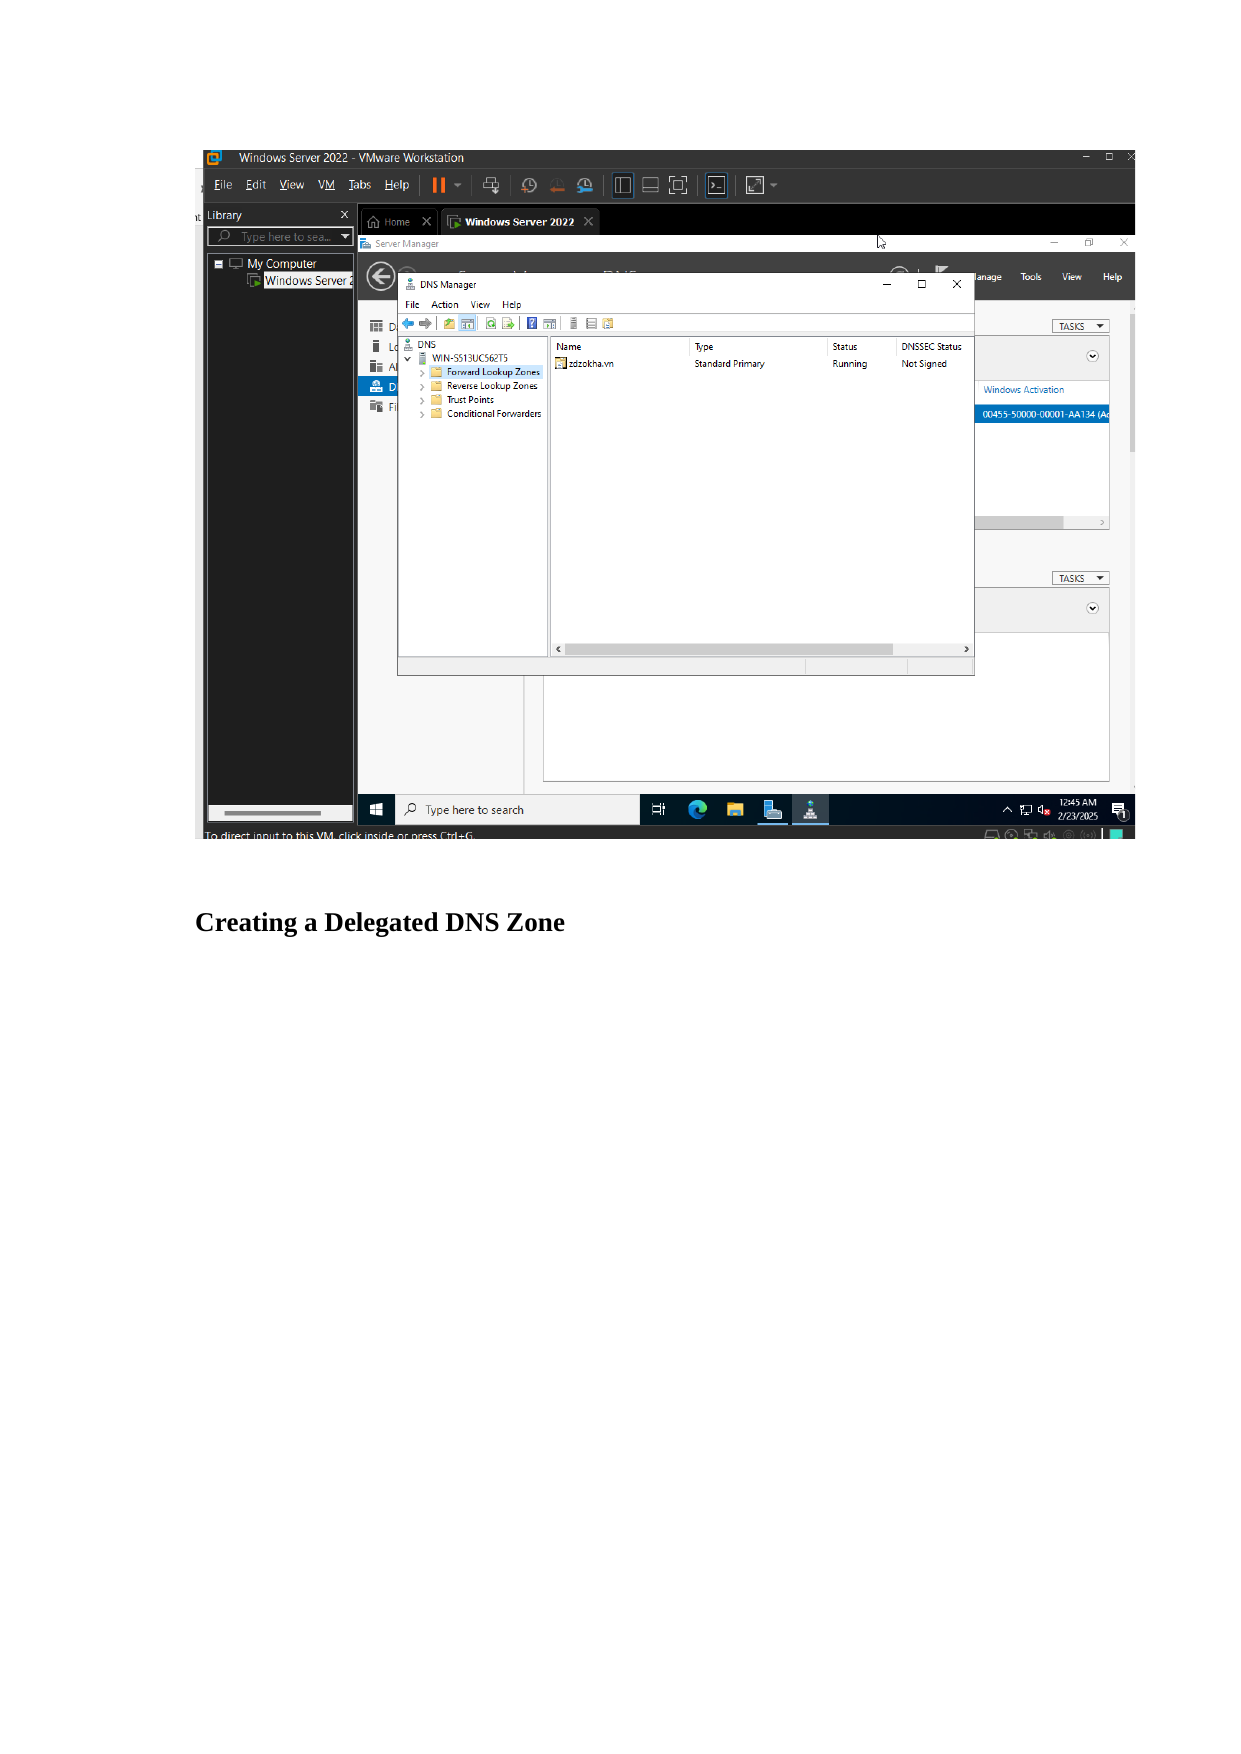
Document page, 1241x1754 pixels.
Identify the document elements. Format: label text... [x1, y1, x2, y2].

text Creating a Delegated DNS Zone [150, 907, 1090, 938]
picture [195, 150, 1136, 839]
